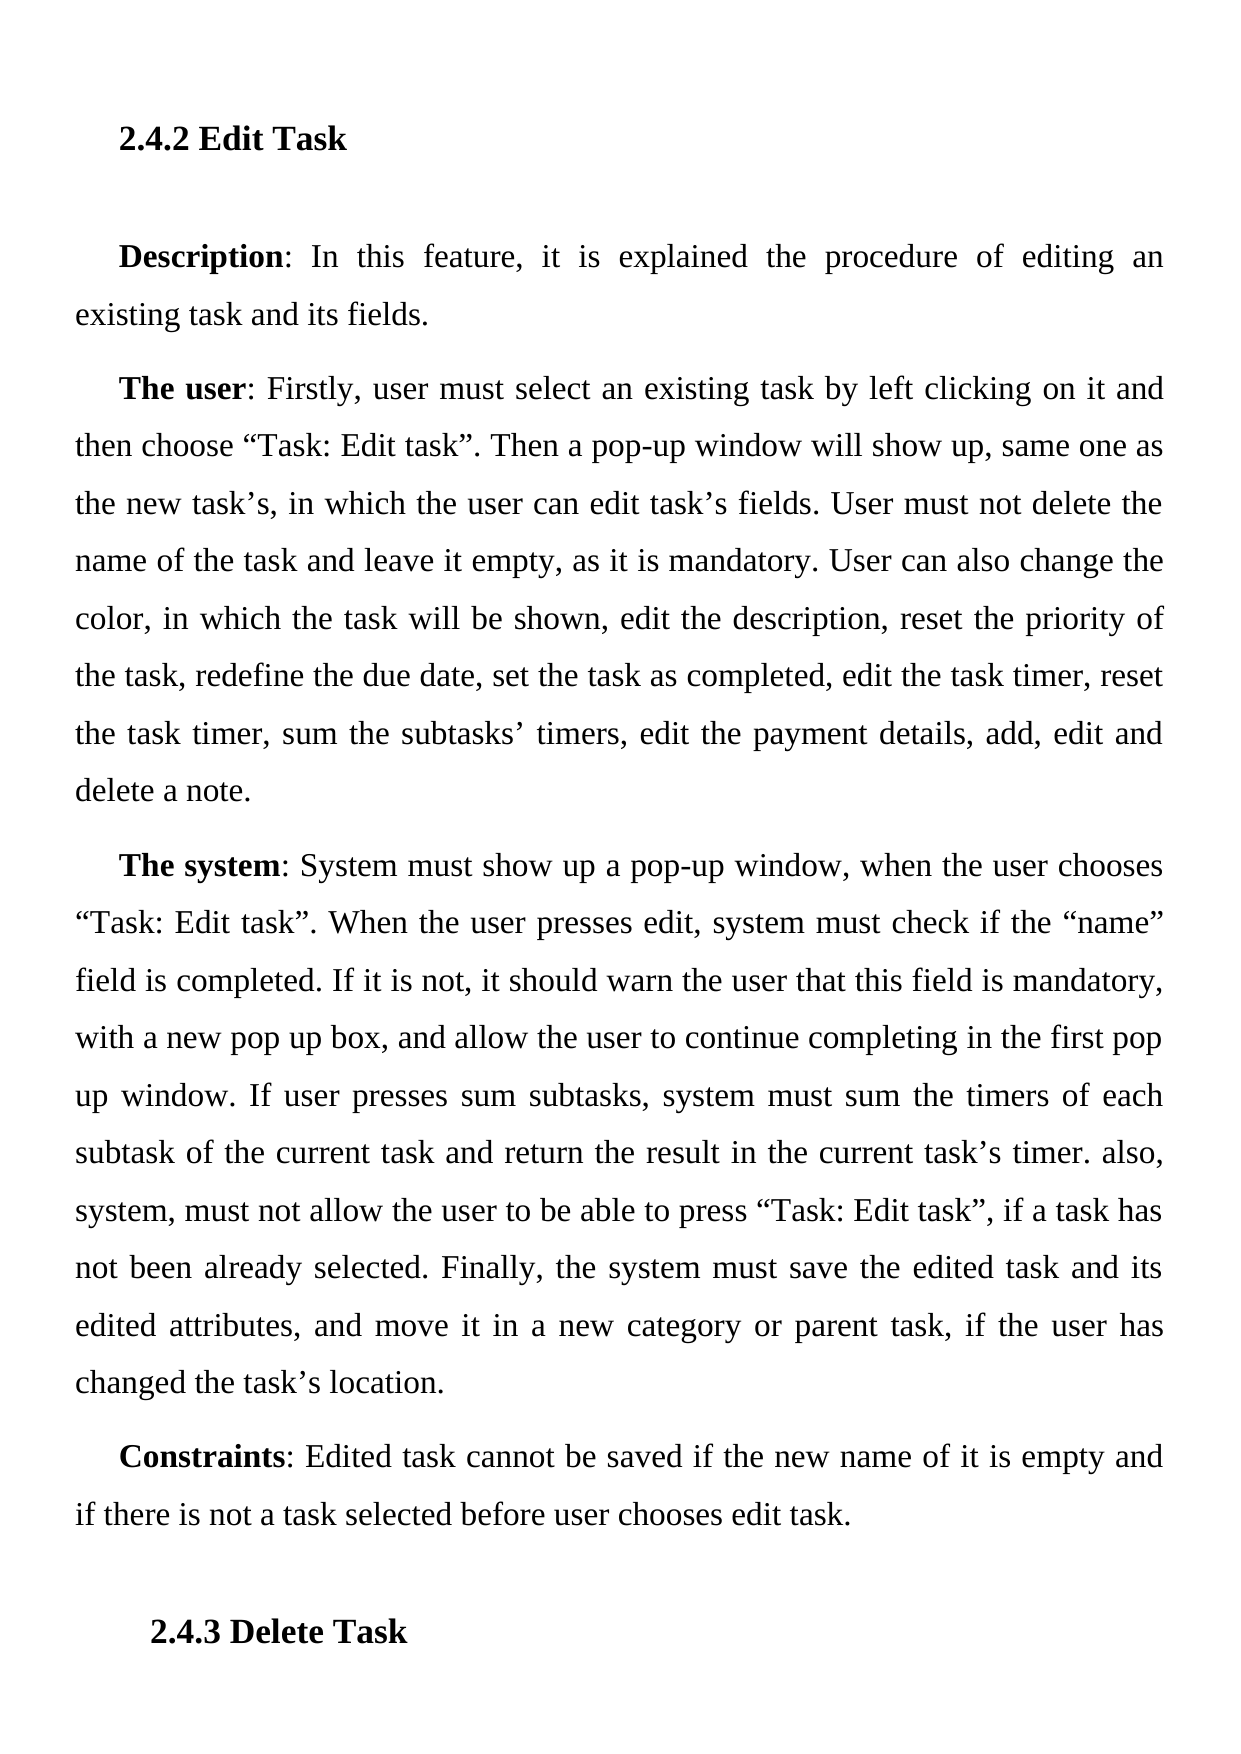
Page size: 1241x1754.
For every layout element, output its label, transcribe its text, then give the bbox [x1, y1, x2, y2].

text Description: In this feature, it is explained the procedure of editing an existing task and its fields. [75, 236, 1165, 332]
text Constraints: Edited task cannot be saved if the new name of it is empty and if there is not a task selected before user chooses edit task. [75, 1436, 1165, 1532]
text The user: Firstly, user must select an existing task by left clicking on it and then choose “Task: Edit task”. Then a pop-up window will show up, same one as the new task’s, in which the user can edit task’s fields. User must not delete the name of the task and leave it empty, as it is mandatory. User can also change the color, in which the task will be shown, edit the description, reset the priority of the task, redefine the due date, set the task as completed, edit the task timer, reset the task timer, sum the subtasks’ timers, edit the payment details, add, edit and delete a note. [75, 368, 1165, 809]
text 2.4.2 Edit Task [75, 117, 1165, 158]
text 2.4.3 Delete Task [75, 1610, 1165, 1651]
text The system: System must show up a pop-up window, when the user chooses “Task: Edit task”. When the user presses edit, system must check if the “name” field is completed. If it is not, it should warn the user that this field is mandatory, with a new pop up box, and allow the user to continue completing in the first pop up window. If user presses sum subtasks, system must sum the timers of each subtask of the current task and return the result in the current task’s timer. also, system, must not allow the user to be able to press “Task: Edit task”, if a task has not been already selected. Finally, the system must save the edited task and its edited attributes, and move it in a new category or parent task, if the user has changed the task’s location. [75, 845, 1165, 1401]
